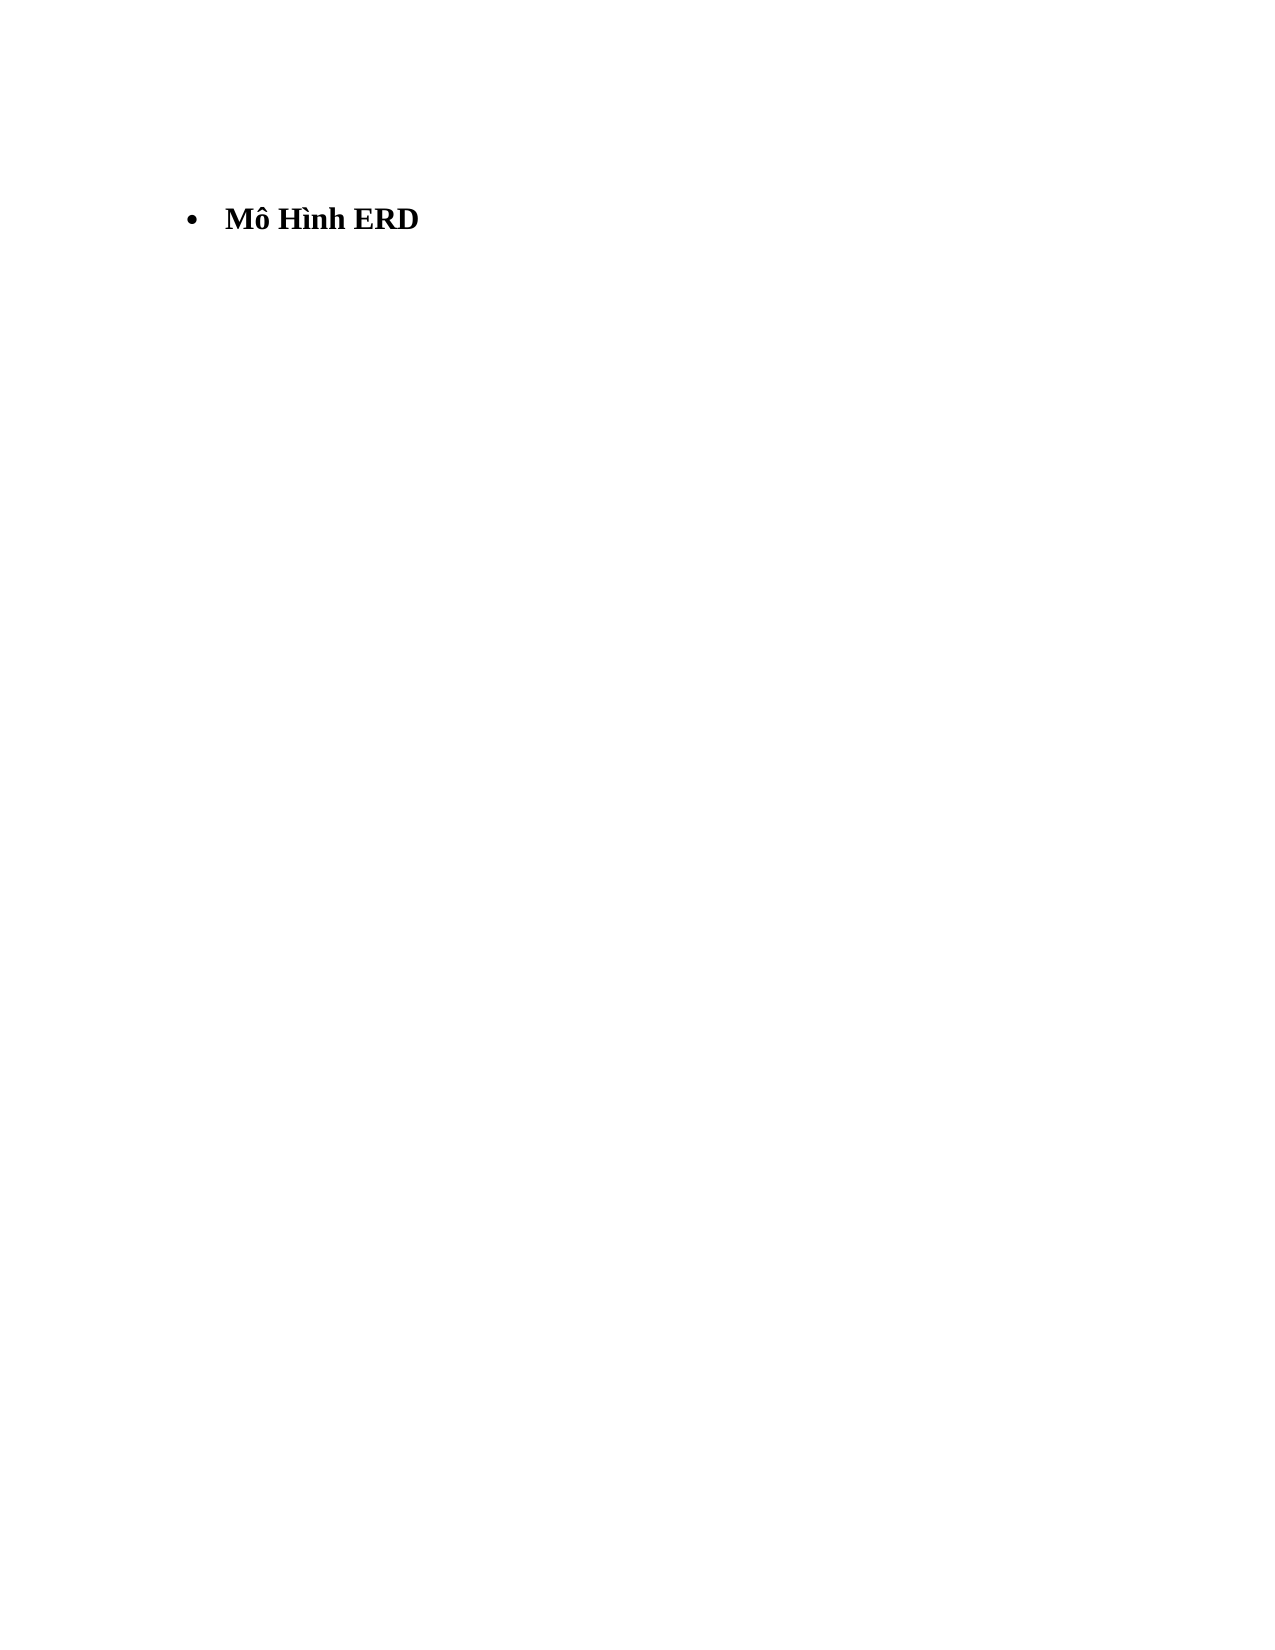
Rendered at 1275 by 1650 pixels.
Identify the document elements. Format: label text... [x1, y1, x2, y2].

list Mô Hình ERD [187, 200, 1125, 236]
